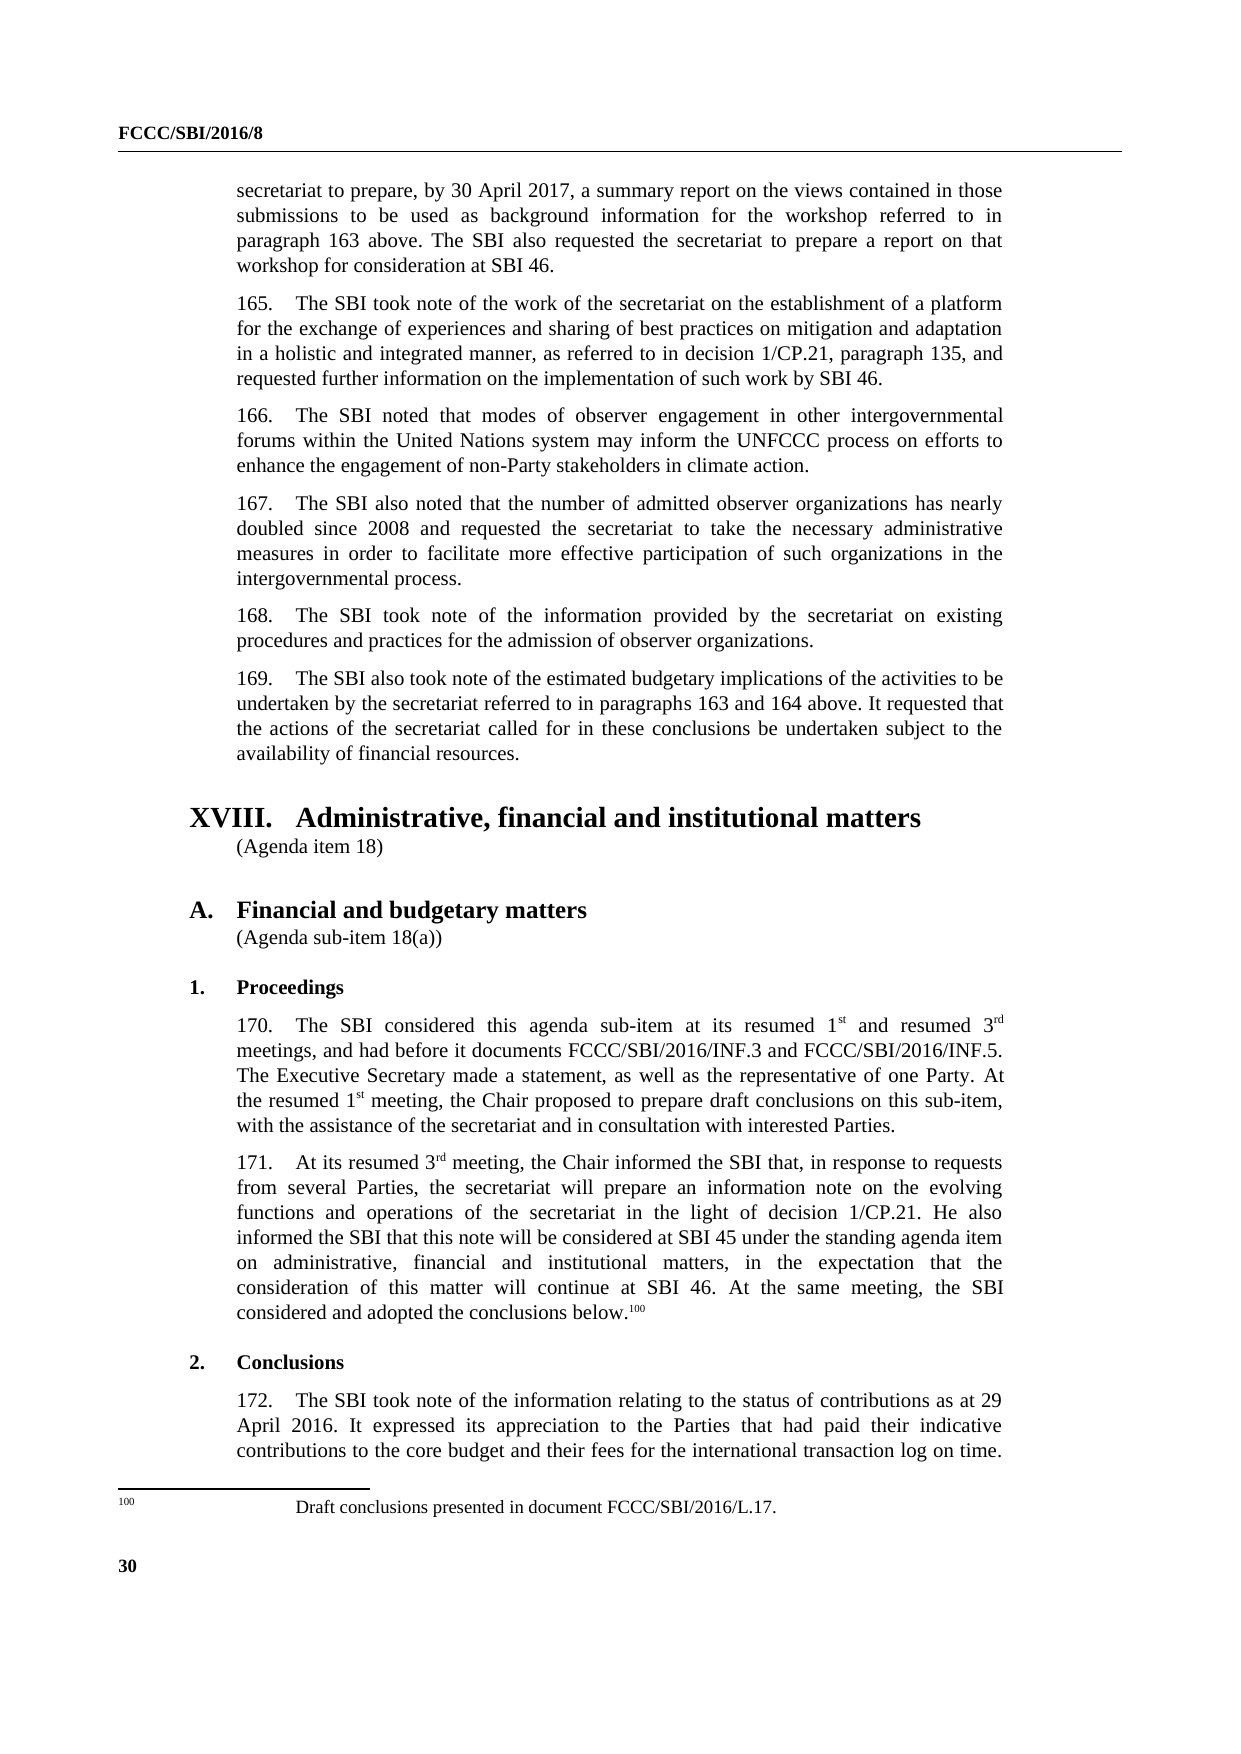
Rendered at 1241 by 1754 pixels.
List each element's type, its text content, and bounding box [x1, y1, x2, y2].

list 167. The SBI also noted that the number of admitted observer organizations has nearly doubled since 2008 and requested the secretariat to take the necessary administrative measures in order to facilitate more effective participation of such organizations in the intergovernmental process. [236, 490, 1004, 590]
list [236, 177, 1004, 277]
list 2. Conclusions [189, 1349, 1004, 1374]
list 168. The SBI took note of the information provided by the secretariat on existing procedures and practices for the admission of observer organizations. [236, 602, 1004, 652]
list XVIII. Administrative, financial and institutional matters [189, 802, 1004, 833]
list 1. Proceedings [189, 974, 1004, 999]
list 170. The SBI considered this agenda sub-item at its resumed 1st and resumed 3rd meetings, and had before it documents FCCC/SBI/2016/INF.3 and FCCC/SBI/2016/INF.5. The Executive Secretary made a statement, as well as the representative of one Party. At the resumed 1st meeting, the Chair proposed to prepare draft conclusions on this sub-item, with the assistance of the secretariat and in consultation with interested Parties. [236, 1012, 1004, 1137]
list 171. At its resumed 3rd meeting, the Chair informed the SBI that, in response to requests from several Parties, the secretariat will prepare an information note on the evolving functions and operations of the secretariat in the light of decision 1/CP.21. He also informed the SBI that this note will be considered at SBI 45 under the standing agenda item on administrative, financial and institutional matters, in the expectation that the consideration of this matter will continue at SBI 46. At the same meeting, the SBI considered and adopted the conclusions below. [236, 1149, 1004, 1324]
list 169. The SBI also took note of the estimated budgetary implications of the activities to be undertaken by the secretariat referred to in paragraphs 163 and 164 above. It requested that the actions of the secretariat called for in these conclusions be undertaken subject to the availability of financial resources. [236, 665, 1004, 765]
list 165. The SBI took note of the work of the secretariat on the establishment of a platform for the exchange of experiences and sharing of best practices on mitigation and adaptation in a holistic and integrated manner, as referred to in decision 1/CP.21, paragraph 135, and requested further information on the implementation of such work by SBI 46. [236, 290, 1004, 390]
text (Agenda sub-item 18(a)) [236, 924, 1004, 949]
text (Agenda item 18) [236, 833, 1004, 858]
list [236, 1387, 1004, 1462]
list A. Financial and budgetary matters [189, 896, 1004, 924]
list 166. The SBI noted that modes of observer engagement in other intergovernmental forums within the United Nations system may inform the UNFCCC process on efforts to enhance the engagement of non-Party stakeholders in climate action. [236, 402, 1004, 477]
